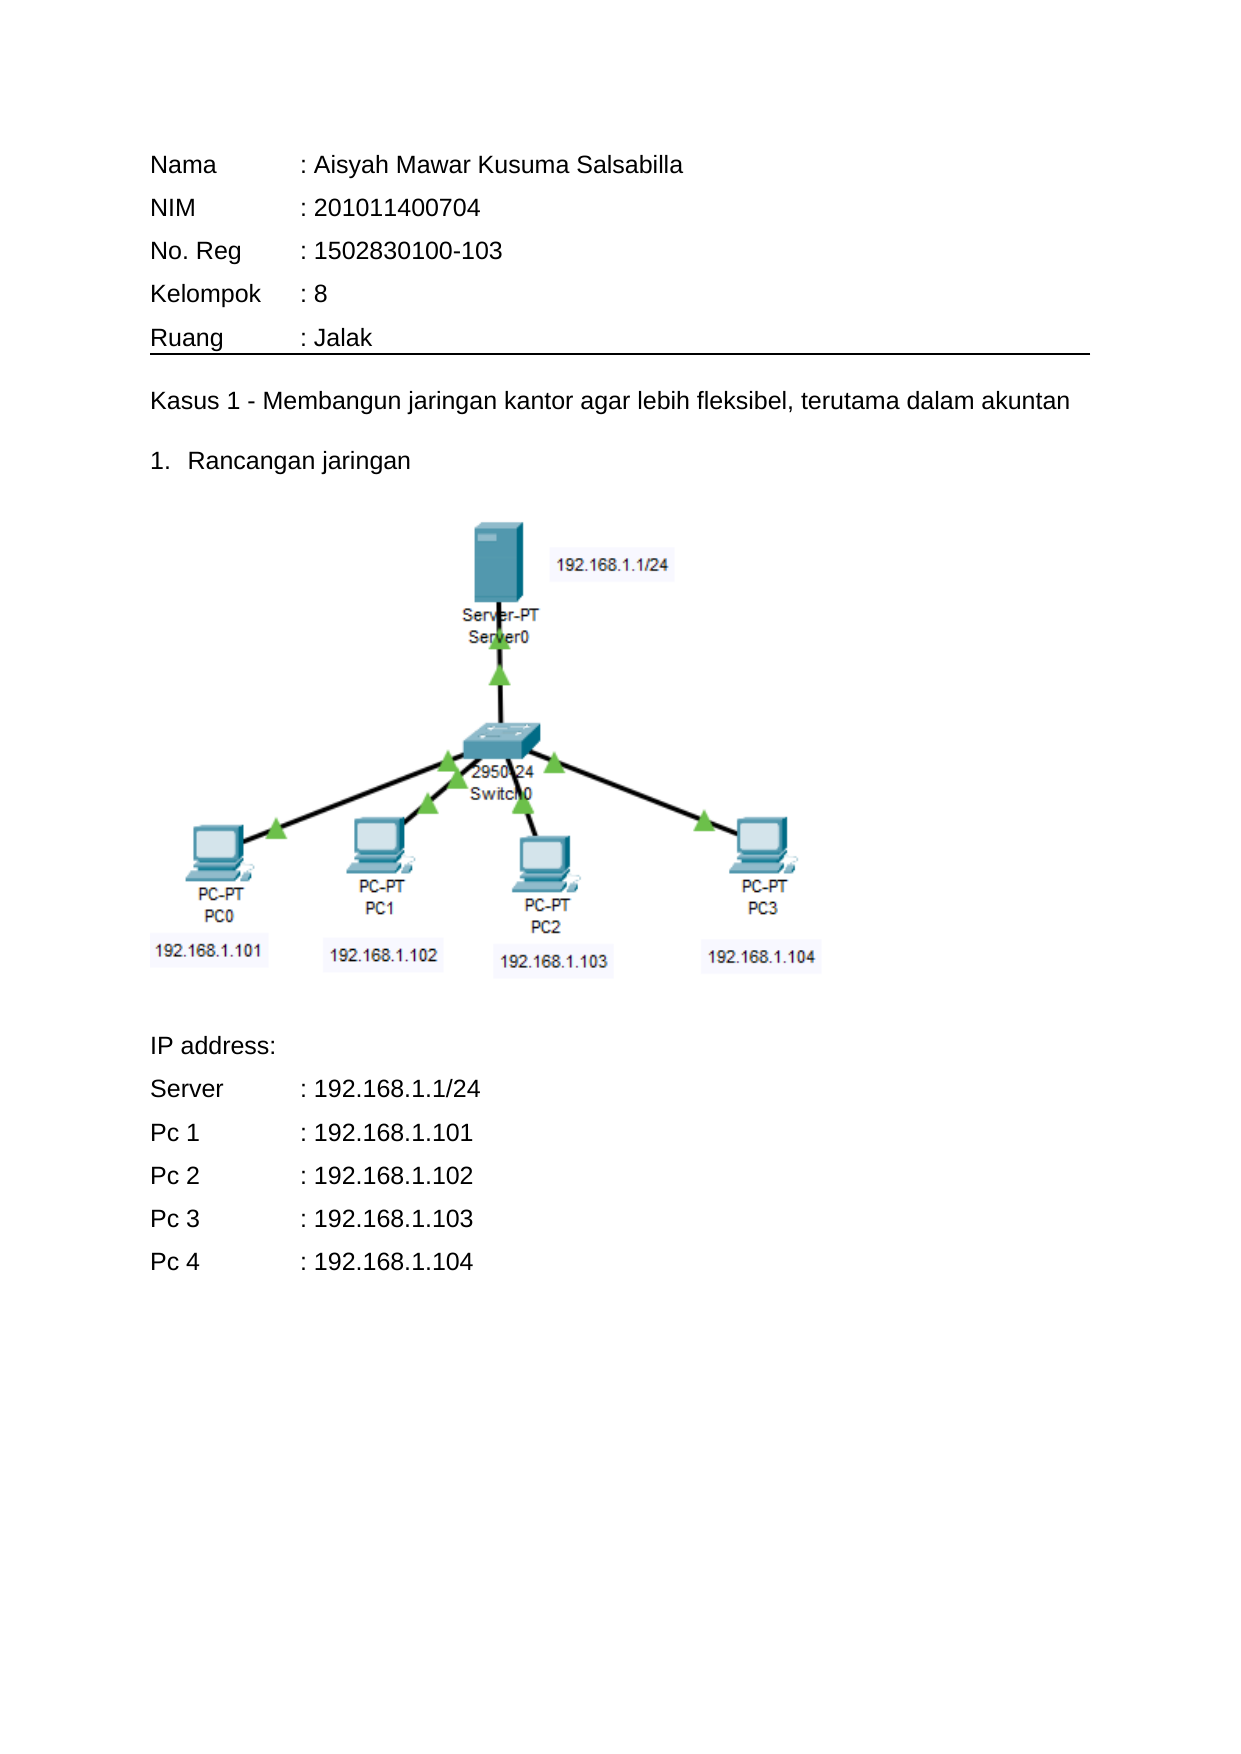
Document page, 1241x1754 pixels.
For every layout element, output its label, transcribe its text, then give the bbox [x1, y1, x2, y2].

list Pc 4 : 192.168.1.104 [150, 1247, 1090, 1276]
text Nama : Aisyah Mawar Kusuma Salsabilla NIM : 201011400704 No. Reg : 1502830100-103 Kelompok : 8 Ruang : Jalak [150, 150, 1090, 353]
list Pc 3 : 192.168.1.103 [150, 1204, 1090, 1232]
list Pc 1 : 192.168.1.101 [150, 1117, 1090, 1146]
picture [150, 488, 867, 1018]
list Pc 2 : 192.168.1.102 [150, 1161, 1090, 1189]
list Rancangan jaringan [150, 446, 1090, 474]
text Kasus 1 - Membangun jaringan kantor agar lebih fleksibel, terutama dalam akuntan [150, 386, 1090, 415]
list Server : 192.168.1.1/24 [150, 1074, 1090, 1103]
list IP address: [150, 1031, 1090, 1060]
